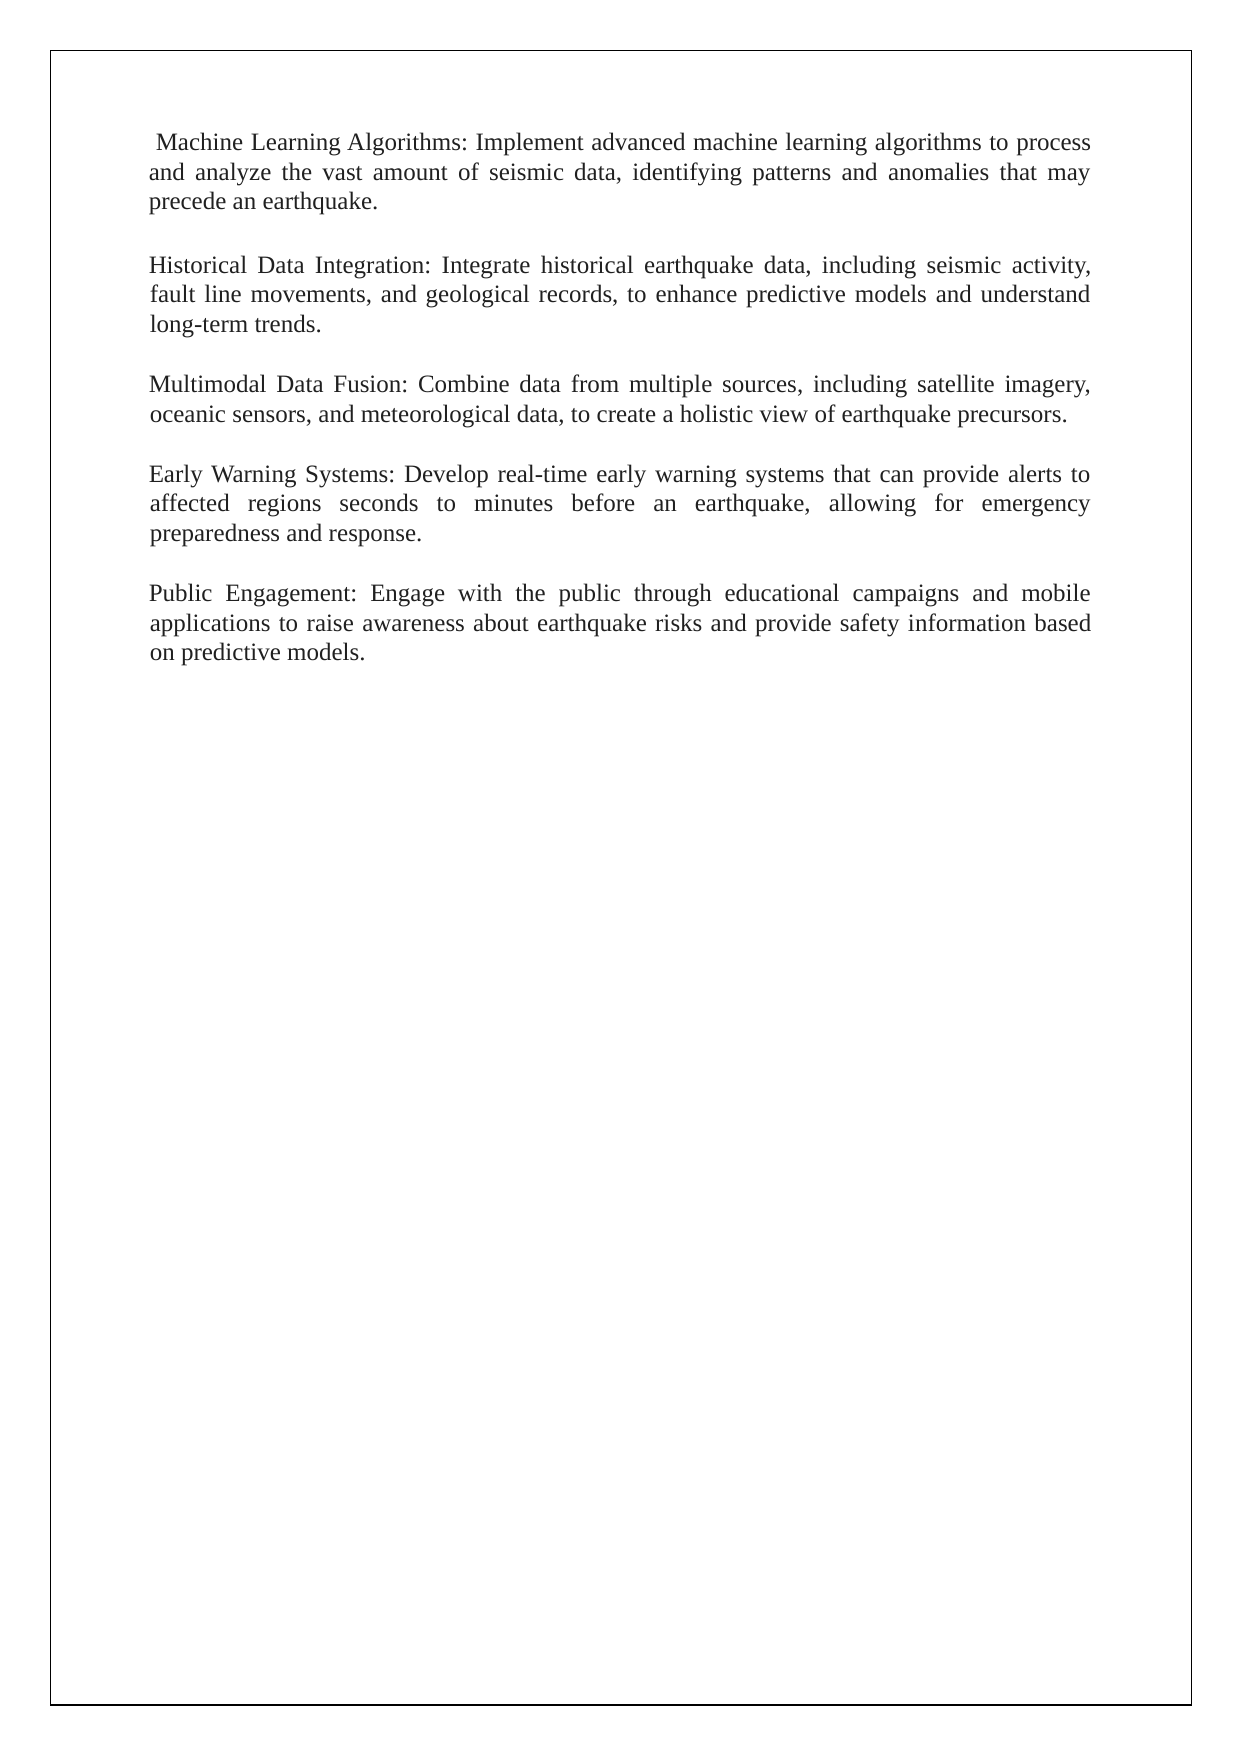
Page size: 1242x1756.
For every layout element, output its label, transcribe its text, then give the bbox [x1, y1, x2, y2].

text Historical Data Integration: Integrate historical earthquake data, including seismic activity, fault line movements, and geological records, to enhance predictive models and understand long-term trends. [148, 250, 1092, 338]
text Early Warning Systems: Develop real-time early warning systems that can provide alerts to affected regions seconds to minutes before an earthquake, allowing for emergency preparedness and response. [148, 459, 1092, 547]
text Machine Learning Algorithms: Implement advanced machine learning algorithms to process and analyze the vast amount of seismic data, identifying patterns and anomalies that may precede an earthquake. [148, 127, 1092, 215]
text Public Engagement: Engage with the public through educational campaigns and mobile applications to raise awareness about earthquake risks and provide safety information based on predictive models. [148, 578, 1092, 666]
text Multimodal Data Fusion: Combine data from multiple sources, including satellite imagery, oceanic sensors, and meteorological data, to create a holistic view of earthquake precursors. [148, 369, 1092, 427]
